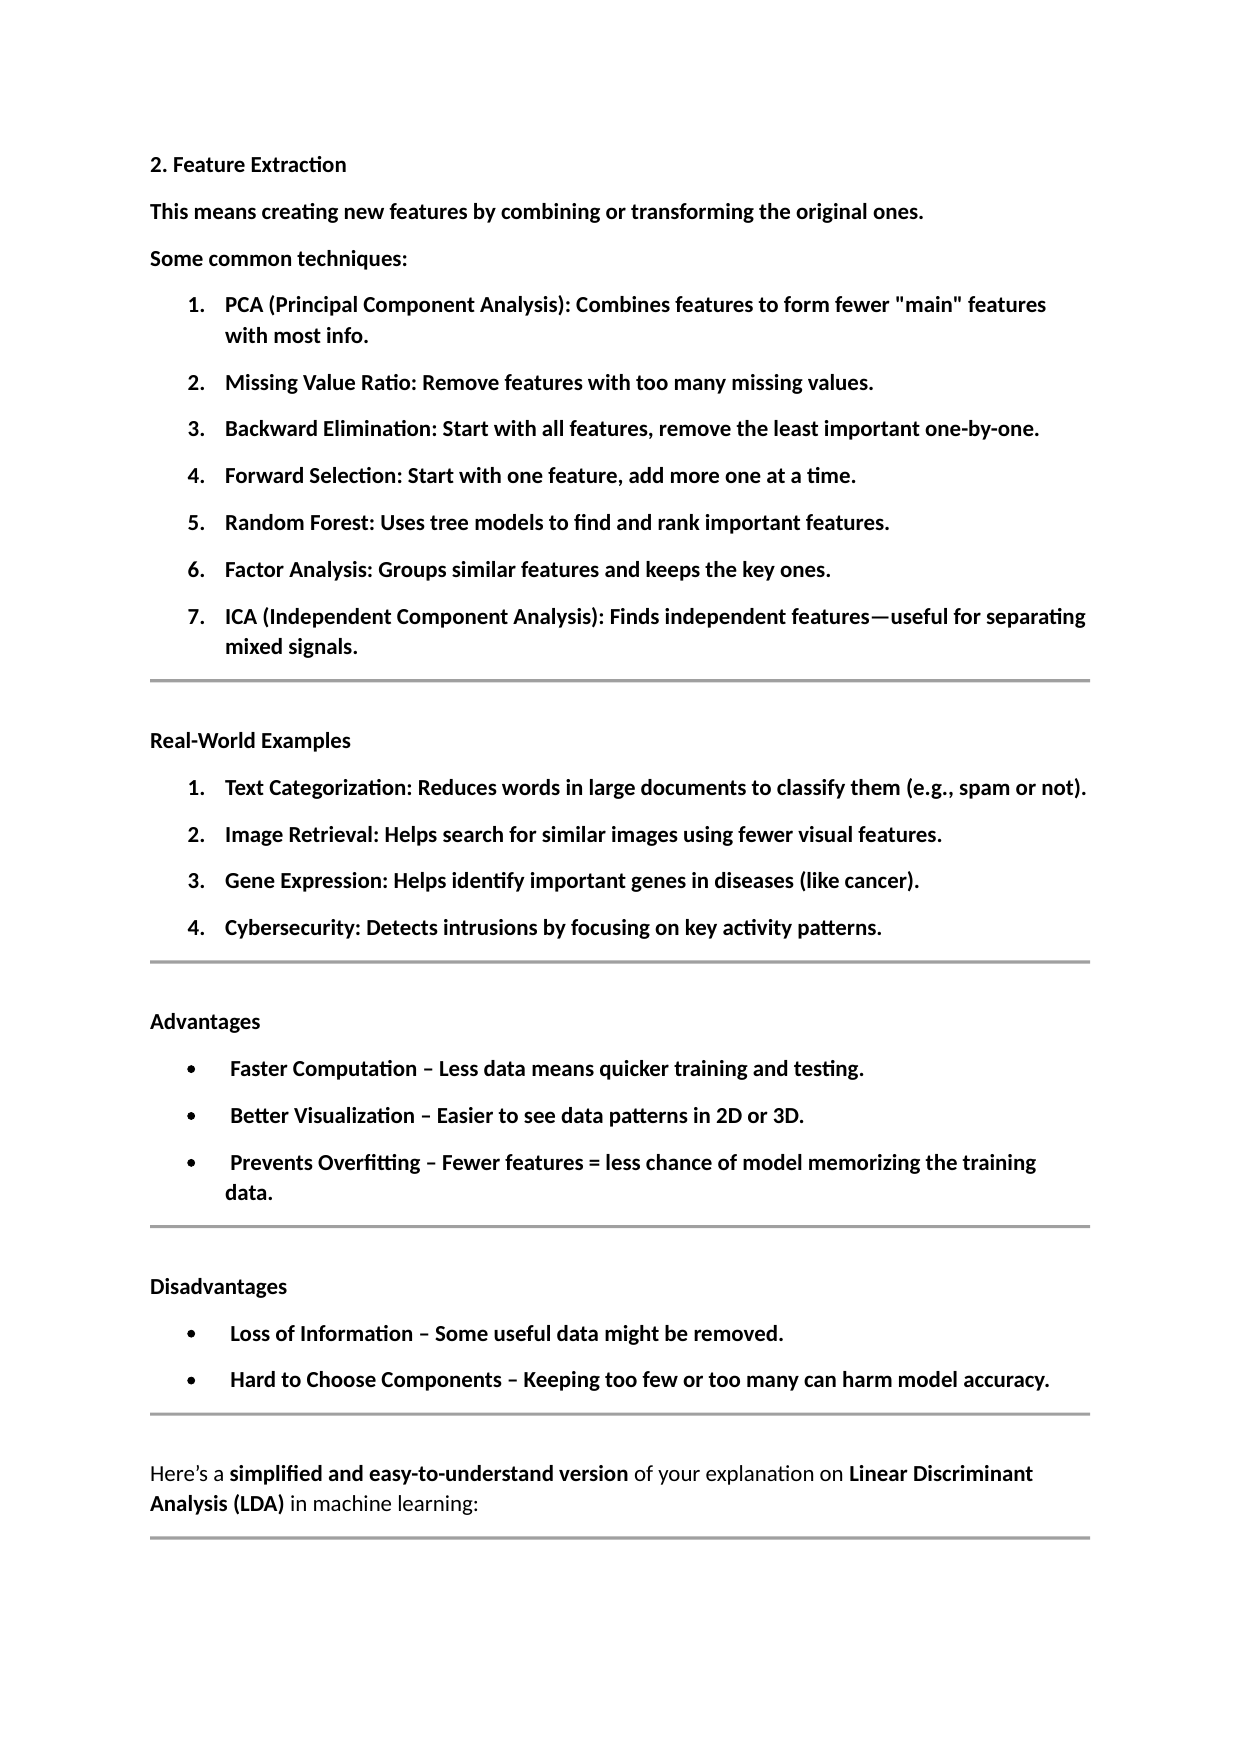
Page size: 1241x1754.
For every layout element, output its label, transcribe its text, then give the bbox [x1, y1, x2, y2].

text Here’s a simplified and easy-to-understand version of your explanation on Linear Discriminant Analysis (LDA) in machine learning: [150, 1459, 1090, 1518]
text Real-World Examples [150, 726, 1090, 754]
list Missing Value Ratio: Remove features with too many missing values. [187, 368, 1090, 396]
list PCA (Principal Component Analysis): Combines features to form fewer "main" features with most info. [187, 291, 1090, 349]
list Hard to Choose Components – Keeping too few or too many can harm model accuracy. [187, 1366, 1090, 1394]
text Disadvantages [150, 1272, 1090, 1300]
list Random Forest: Uses tree models to find and rank important features. [187, 508, 1090, 536]
list Faster Computation – Less data means quicker training and testing. [187, 1054, 1090, 1082]
text Some common techniques: [150, 244, 1090, 272]
text This means creating new features by combining or transforming the original ones. [150, 197, 1090, 225]
list Backward Elimination: Start with all features, remove the least important one-by-one. [187, 414, 1090, 443]
list Cybersecurity: Detects intrusions by focusing on key activity patterns. [187, 913, 1090, 942]
list Prevents Overfitting – Fewer features = less chance of model memorizing the training data. [187, 1148, 1090, 1206]
list ICA (Independent Component Analysis): Finds independent features—useful for separating mixed signals. [187, 602, 1090, 660]
list Better Visualization – Easier to see data patterns in 2D or 3D. [187, 1101, 1090, 1129]
list Factor Analysis: Groups similar features and keeps the key ones. [187, 555, 1090, 583]
list Image Retrieval: Helps search for similar images using fewer visual features. [187, 820, 1090, 848]
text Advantages [150, 1007, 1090, 1035]
list Forward Selection: Start with one feature, add more one at a time. [187, 461, 1090, 489]
text 2. Feature Extraction [150, 150, 1090, 178]
list Gene Expression: Helps identify important genes in diseases (like cancer). [187, 867, 1090, 895]
list Text Categorization: Reduces words in large documents to classify them (e.g., spam or not). [187, 773, 1090, 801]
list Loss of Information – Some useful data might be removed. [187, 1319, 1090, 1347]
